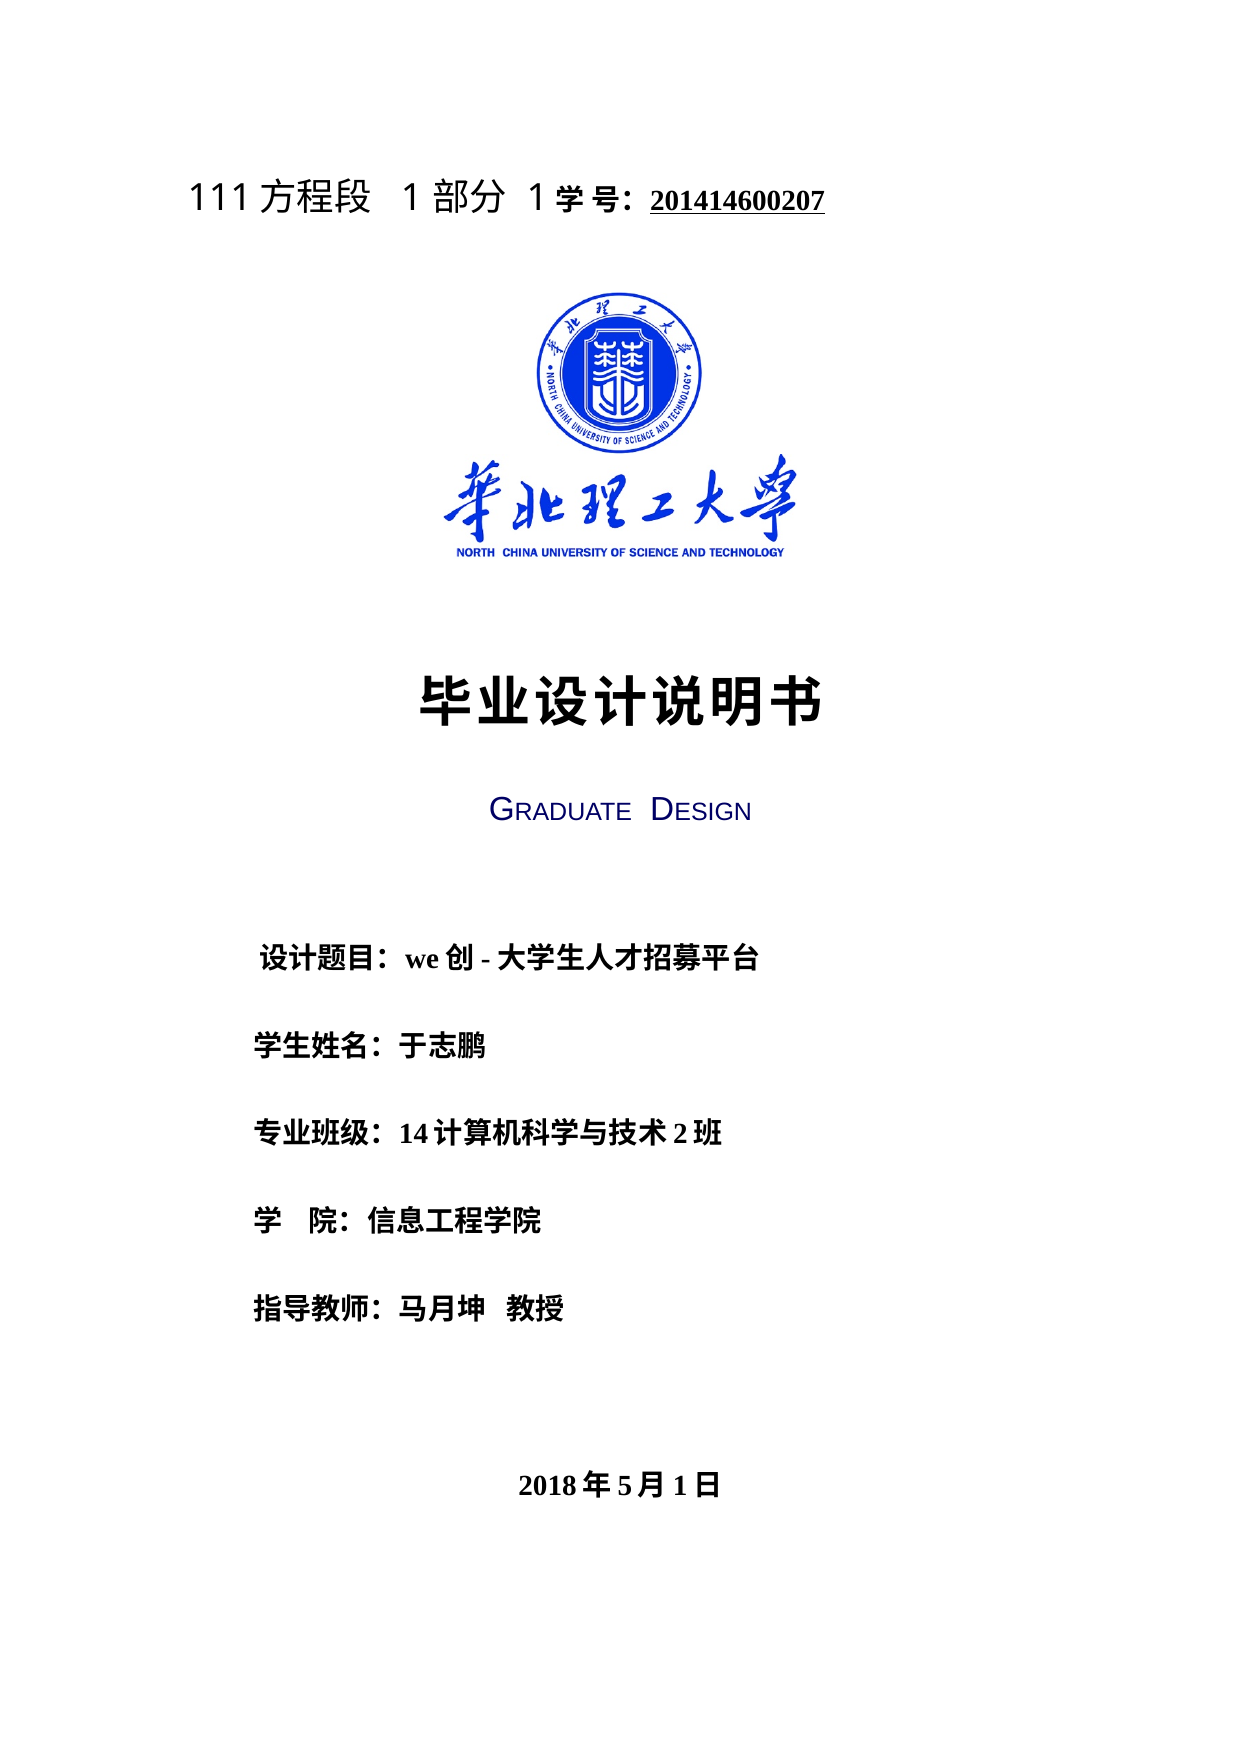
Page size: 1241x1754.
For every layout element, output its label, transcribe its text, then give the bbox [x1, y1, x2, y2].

text 2018年5月1日 [187, 1450, 1053, 1515]
text GRADUATE DESIGN [187, 770, 1053, 835]
picture [443, 292, 798, 559]
text 学生姓名：于志鹏 [253, 1011, 1053, 1076]
text 专业班级：14计算机科学与技术2班 [253, 1099, 1053, 1164]
text 学 院：信息工程学院 [253, 1187, 1053, 1252]
text 学 号：201414600207 [187, 162, 1053, 227]
text 指导教师：马月坤 教授 [253, 1274, 1053, 1339]
text 毕业设计说明书 [187, 649, 1053, 747]
text 设计题目：we创 - 大学生人才招募平台 [187, 923, 1053, 988]
